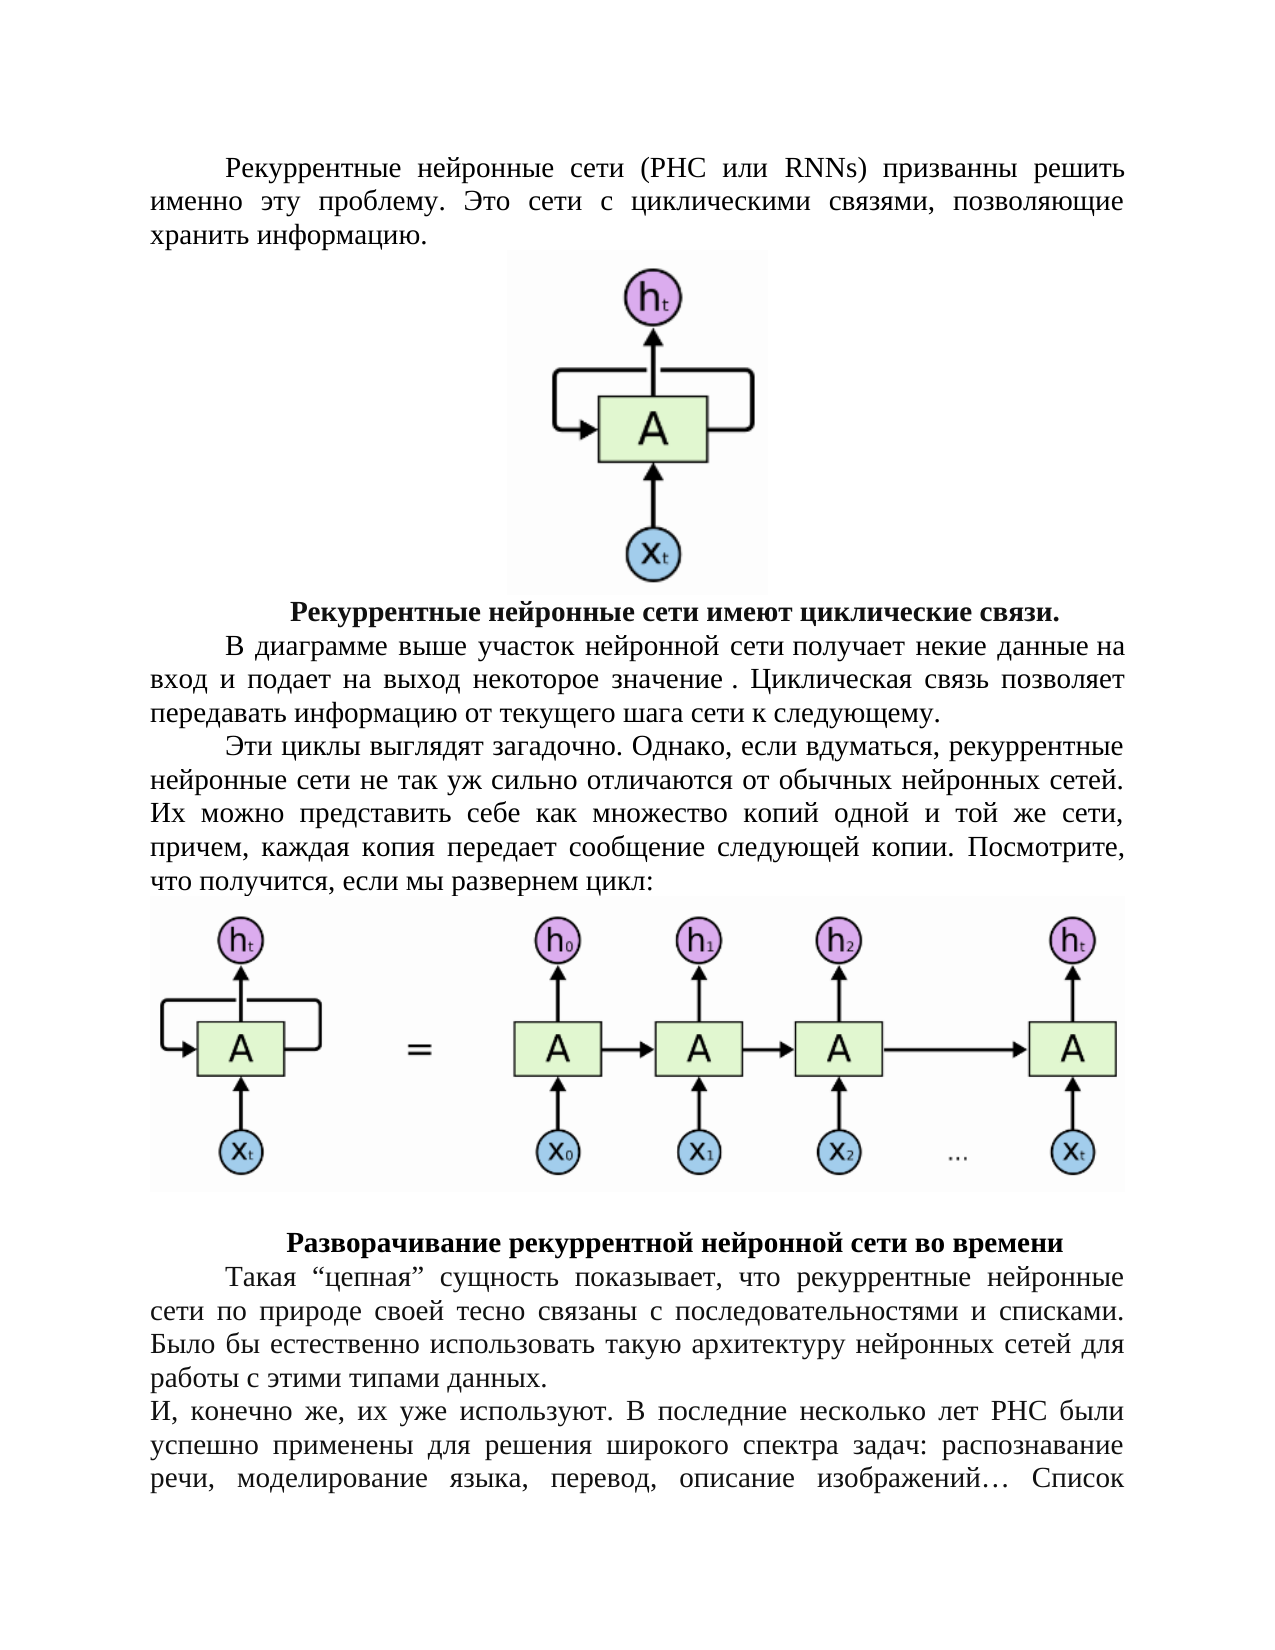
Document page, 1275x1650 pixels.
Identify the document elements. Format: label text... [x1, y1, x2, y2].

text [150, 1393, 1125, 1494]
text Рекуррентные нейронные сети (РНС или RNNs) призванны решить именно эту проблему. Это сети с циклическими связями, позволяющие хранить информацию. [150, 150, 1125, 251]
text Рекуррентные нейронные сети имеют циклические связи. [150, 594, 1125, 628]
text В диаграмме выше участок нейронной сети получает некие данные на вход и подает на выход некоторое значение . Циклическая связь позволяет передавать информацию от текущего шага сети к следующему. [150, 628, 1125, 728]
text Разворачивание рекуррентной нейронной сети во времени [150, 1226, 1125, 1259]
text Эти циклы выглядят загадочно. Однако, если вдуматься, рекуррентные нейронные сети не так уж сильно отличаются от обычных нейронных сетей. Их можно представить себе как множество копий одной и той же сети, причем, каждая копия передает сообщение следующей копии. Посмотрите, что получится, если мы развернем цикл: [150, 728, 1125, 896]
picture [507, 250, 768, 595]
picture [150, 896, 1125, 1192]
text Такая “цепная” сущность показывает, что рекуррентные нейронные сети по природе своей тесно связаны с последовательностями и списками. Было бы естественно использовать такую архитектуру нейронных сетей для работы с этими типами данных. [150, 1259, 1125, 1393]
